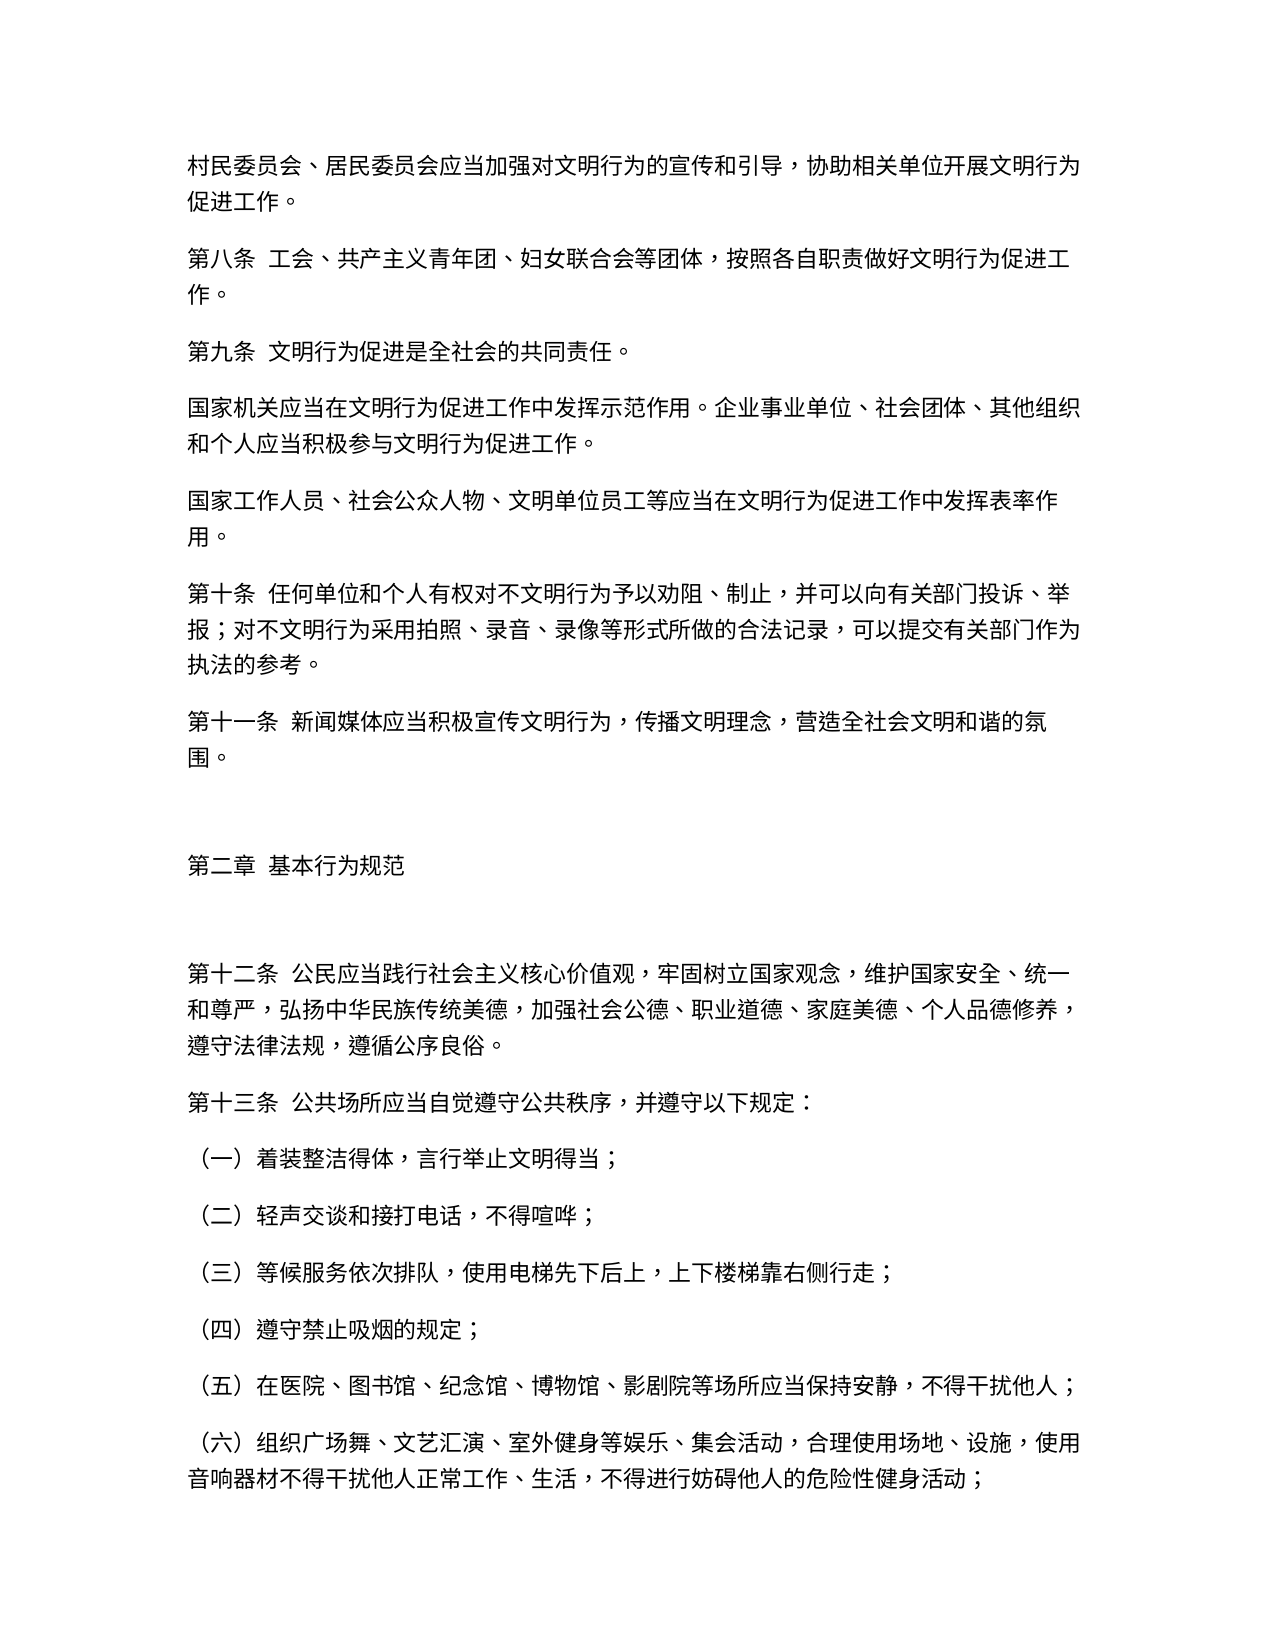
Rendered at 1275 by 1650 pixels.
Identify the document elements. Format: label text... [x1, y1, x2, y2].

text 第八条 工会、共产主义青年团、妇女联合会等团体，按照各自职责做好文明行为促进工作。 [187, 243, 1087, 310]
text 第十二条 公民应当践行社会主义核心价值观，牢固树立国家观念，维护国家安全、统一和尊严，弘扬中华民族传统美德，加强社会公德、职业道德、家庭美德、个人品德修养，遵守法律法规，遵循公序良俗。 [187, 958, 1087, 1061]
text （二）轻声交谈和接打电话，不得喧哗； [187, 1200, 1087, 1231]
text （五）在医院、图书馆、纪念馆、博物馆、影剧院等场所应当保持安静，不得干扰他人； [187, 1370, 1087, 1402]
text （四）遵守禁止吸烟的规定； [187, 1313, 1087, 1345]
text （一）着装整洁得体，言行举止文明得当； [187, 1143, 1087, 1174]
text 国家机关应当在文明行为促进工作中发挥示范作用。企业事业单位、社会团体、其他组织和个人应当积极参与文明行为促进工作。 [187, 392, 1087, 459]
text 第十一条 新闻媒体应当积极宣传文明行为，传播文明理念，营造全社会文明和谐的氛围。 [187, 706, 1087, 773]
text 国家工作人员、社会公众人物、文明单位员工等应当在文明行为促进工作中发挥表率作用。 [187, 485, 1087, 552]
text 第十条 任何单位和个人有权对不文明行为予以劝阻、制止，并可以向有关部门投诉、举报；对不文明行为采用拍照、录音、录像等形式所做的合法记录，可以提交有关部门作为执法的参考。 [187, 578, 1087, 681]
text 第十三条 公共场所应当自觉遵守公共秩序，并遵守以下规定： [187, 1086, 1087, 1118]
text （六）组织广场舞、文艺汇演、室外健身等娱乐、集会活动，合理使用场地、设施，使用音响器材不得干扰他人正常工作、生活，不得进行妨碍他人的危险性健身活动； [187, 1427, 1087, 1494]
text 第二章 基本行为规范 [187, 850, 1087, 881]
text （三）等候服务依次排队，使用电梯先下后上，上下楼梯靠右侧行走； [187, 1257, 1087, 1288]
text 村民委员会、居民委员会应当加强对文明行为的宣传和引导，协助相关单位开展文明行为促进工作。 [187, 150, 1087, 217]
text 第九条 文明行为促进是全社会的共同责任。 [187, 335, 1087, 367]
